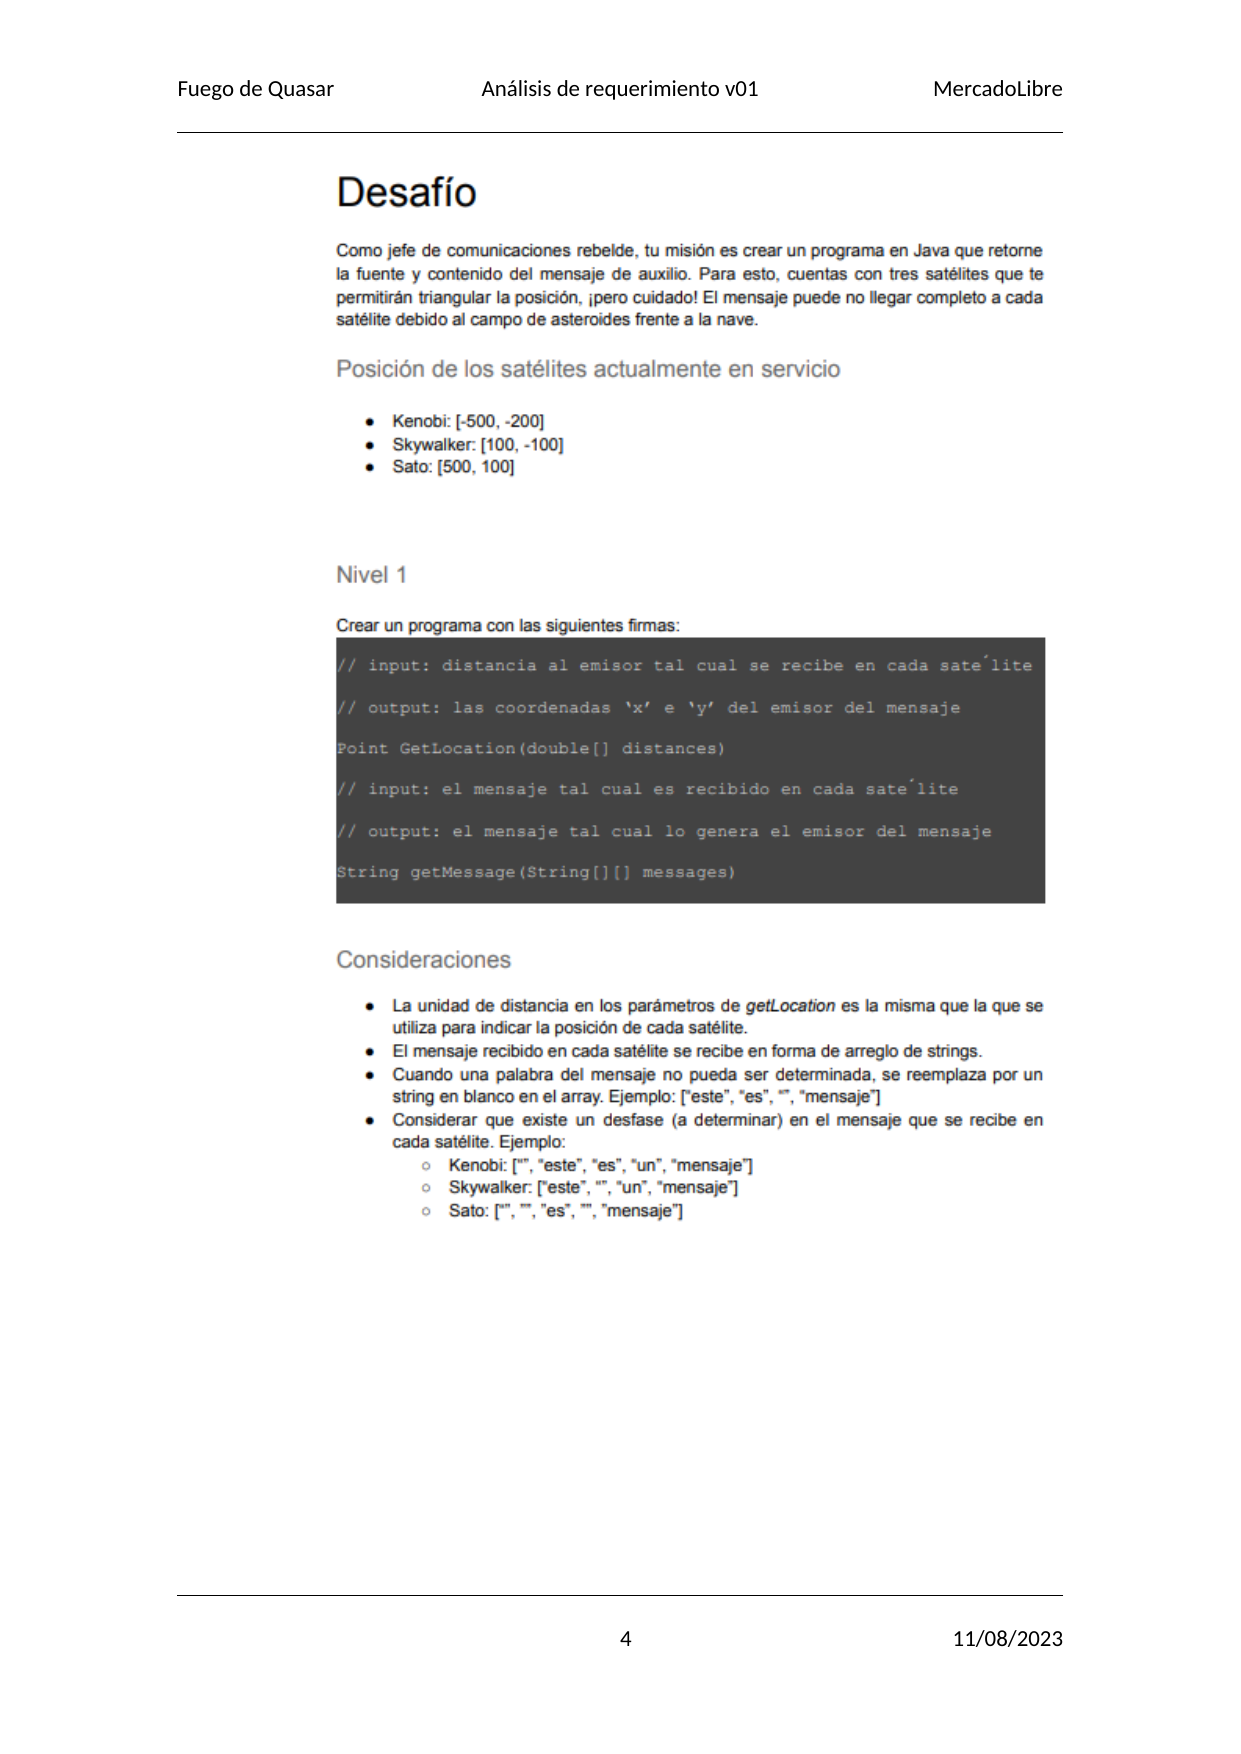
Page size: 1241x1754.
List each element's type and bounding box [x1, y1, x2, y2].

picture [324, 558, 1116, 1248]
picture [324, 161, 1120, 493]
